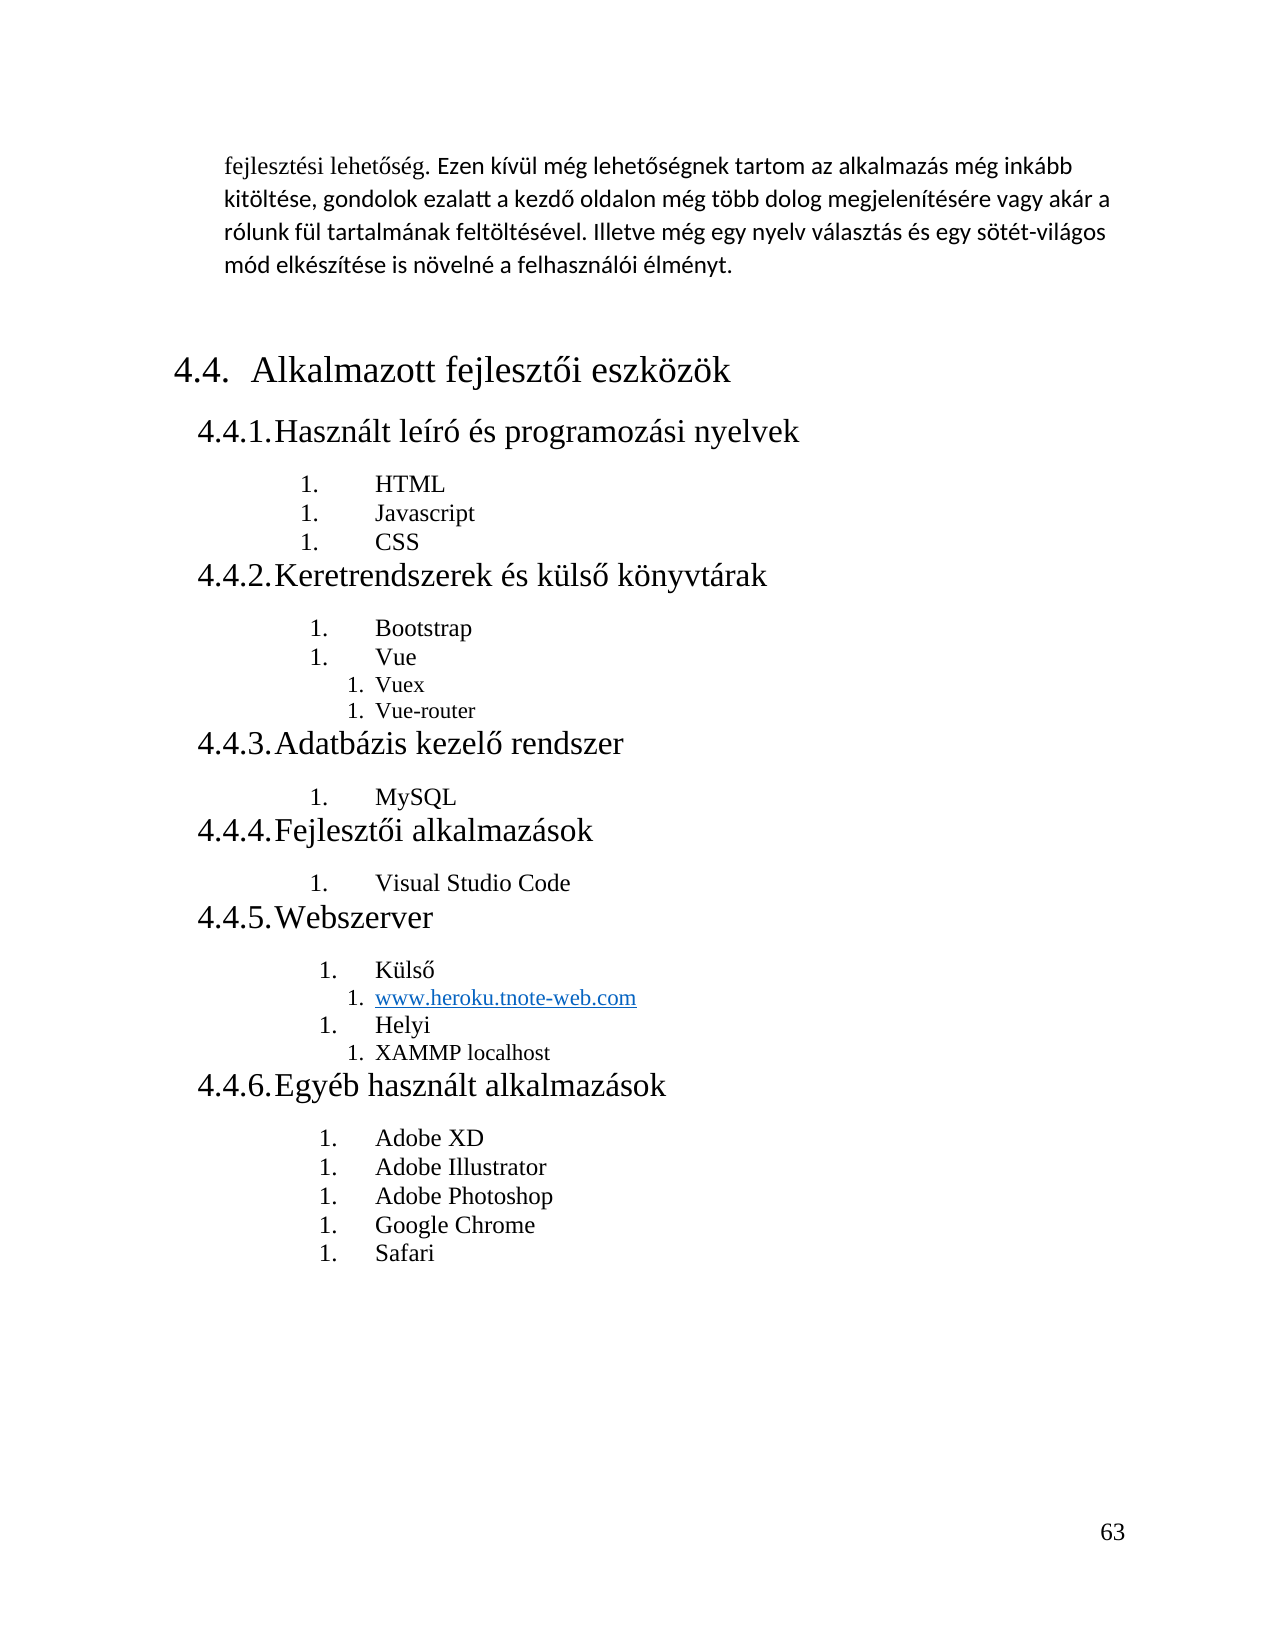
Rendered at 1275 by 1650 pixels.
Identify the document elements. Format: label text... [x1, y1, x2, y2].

list XAMMP localhost [347, 1039, 1125, 1065]
list Vue [309, 642, 1125, 671]
list Adobe XD [319, 1123, 1125, 1152]
list Fejlesztői alkalmazások [197, 810, 1125, 849]
list Bootstrap [309, 613, 1125, 642]
list Külső [319, 955, 1125, 984]
list Google Chrome [319, 1210, 1125, 1238]
list Adobe Photoshop [319, 1181, 1125, 1210]
list Visual Studio Code [309, 868, 1125, 897]
list Egyéb használt alkalmazások [197, 1065, 1125, 1104]
list CSS [300, 527, 1125, 555]
list www.heroku.tnote-web.com [347, 984, 1125, 1010]
list Vuex [347, 671, 1125, 697]
list HTML [300, 469, 1125, 498]
list MySQL [309, 782, 1125, 810]
list Használt leíró és programozási nyelvek [197, 411, 1125, 449]
list Adobe Illustrator [319, 1152, 1125, 1181]
list Helyi [319, 1010, 1125, 1039]
list Safari [319, 1238, 1125, 1267]
list Webszerver [197, 897, 1125, 936]
list Javascript [300, 498, 1125, 527]
list Adatbázis kezelő rendszer [197, 724, 1125, 762]
list Vue-router [347, 697, 1125, 724]
text fejlesztési lehetőség. Ezen kívül még lehetőségnek tartom az alkalmazás még inkább kitöltése, gondolok ezalatt a kezdő oldalon még több dolog megjelenítésére vagy akár a rólunk fül tartalmának feltöltésével. Illetve még egy nyelv választás és egy sötét-világos mód elkészítése is növelné a felhasználói élményt. [224, 150, 1125, 279]
list Alkalmazott fejlesztői eszközök [174, 348, 1125, 391]
list Keretrendszerek és külső könyvtárak [197, 555, 1125, 594]
